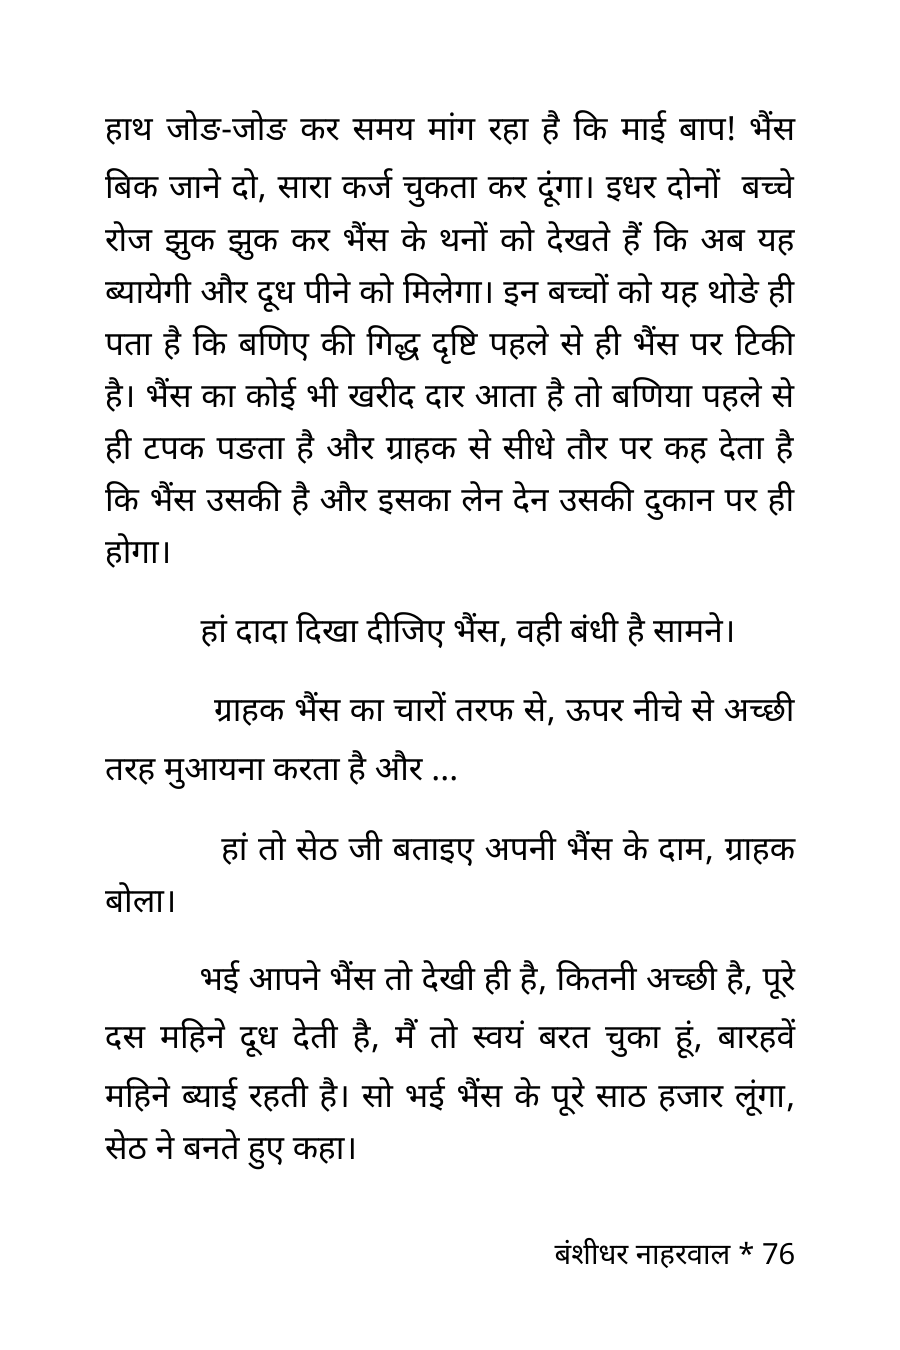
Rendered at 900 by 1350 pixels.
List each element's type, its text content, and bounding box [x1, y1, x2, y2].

text हां दादा दिखा दीजिए भैंस, वही बंधी है सामने। [105, 606, 795, 656]
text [105, 105, 795, 577]
text हां तो सेठ जी बताइए अपनी भैंस के दाम, ग्राहक बोला। [105, 824, 795, 926]
text ग्राहक भैंस का चारों तरफ से, ऊपर नीचे से अच्छी तरह मुआयना करता है और ... [105, 686, 795, 794]
text भई आपने भैंस तो देखी ही है, कितनी अच्छी है, पूरे दस महिने दूध देती है, मैं तो स्वयं बरत चुका हूं, बारहवें महिने ब्याई रहती है। सो भई भैंस के पूरे साठ हजार लूंगा, सेठ ने बनते हुए कहा। [105, 955, 795, 1173]
